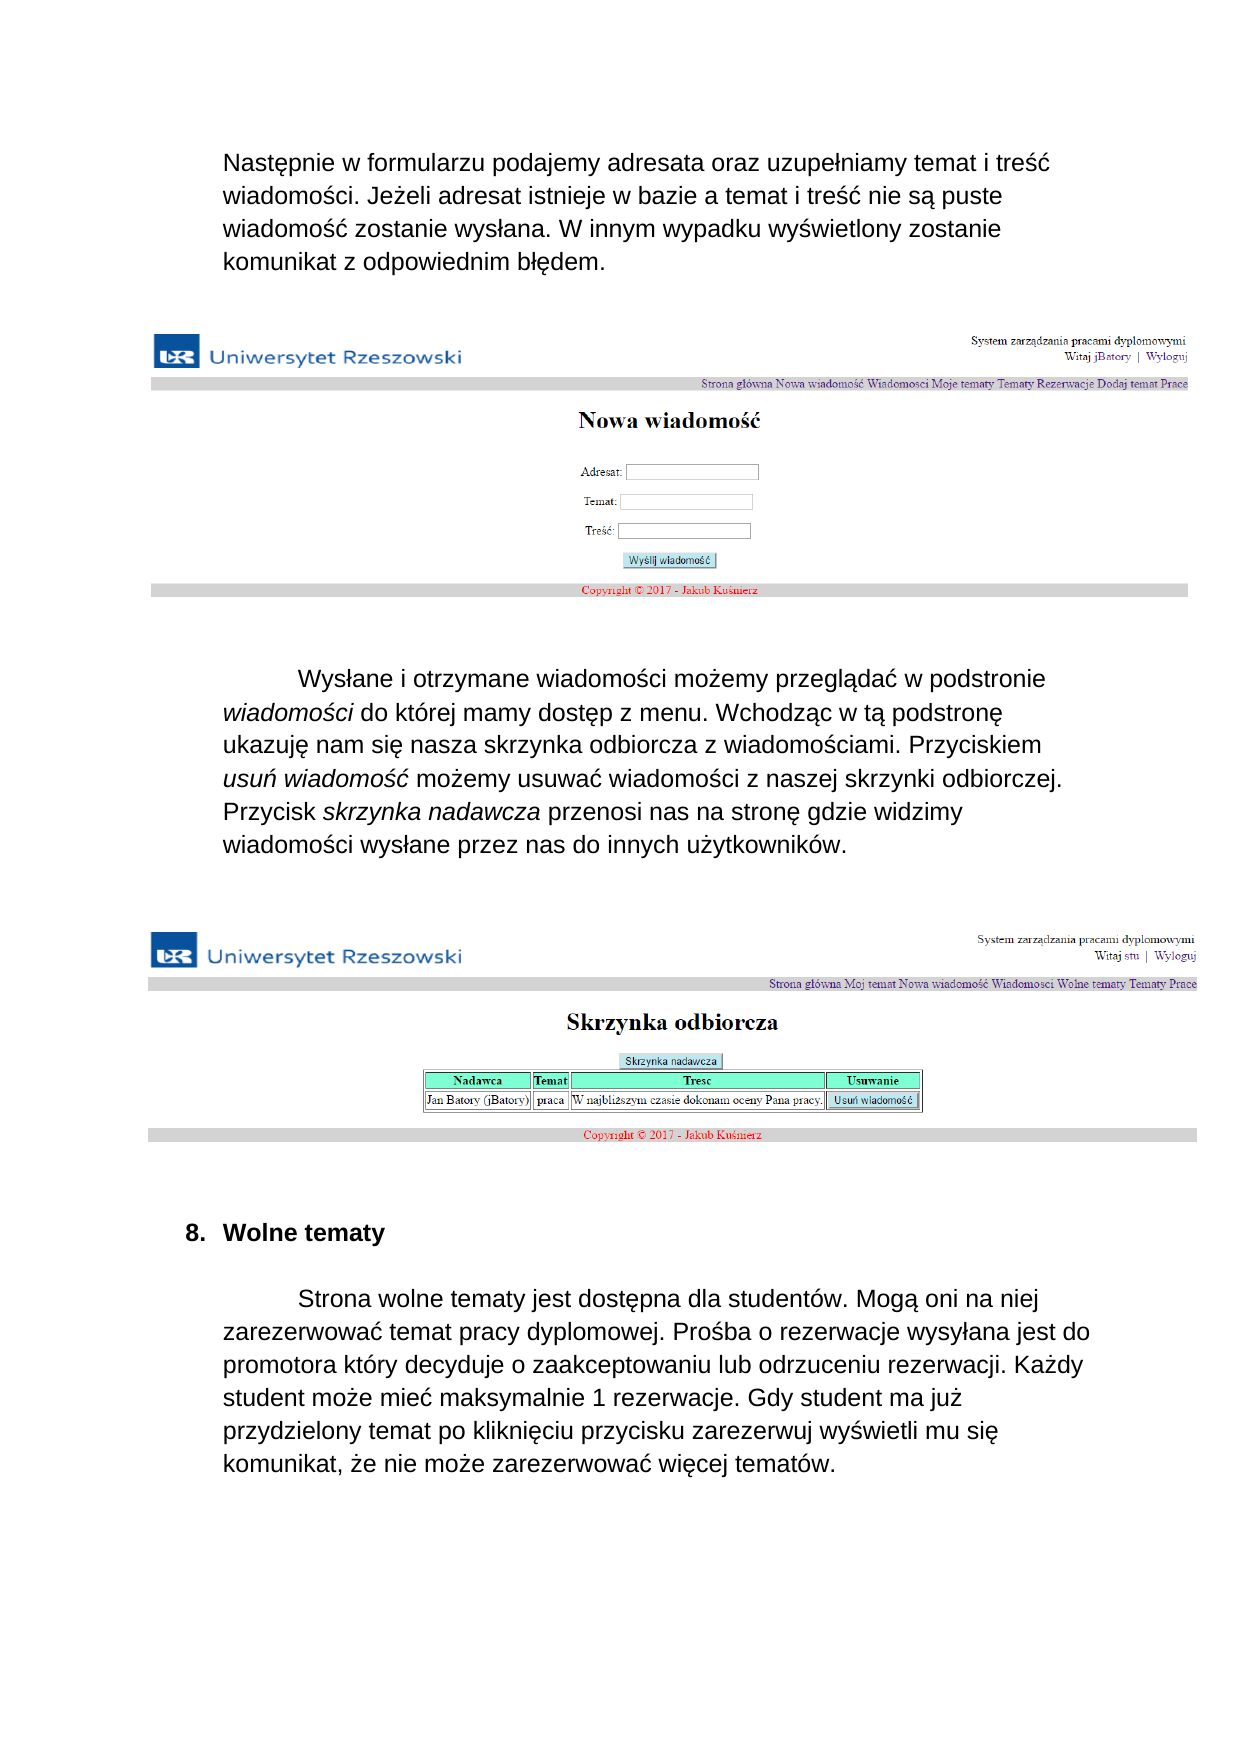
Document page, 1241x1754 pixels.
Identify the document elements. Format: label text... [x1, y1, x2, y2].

list Wysłane i otrzymane wiadomości możemy przeglądać w podstronie wiadomości do której mamy dostęp z menu. Wchodząc w tą podstronę ukazuję nam się nasza skrzynka odbiorcza z wiadomościami. Przyciskiem usuń wiadomość możemy usuwać wiadomości z naszej skrzynki odbiorczej. Przycisk skrzynka nadawcza przenosi nas na stronę gdzie widzimy wiadomości wysłane przez nas do innych użytkowników. [223, 664, 1093, 858]
list Wolne tematy [185, 1218, 1093, 1247]
picture [147, 329, 1190, 611]
list Strona wolne tematy jest dostępna dla studentów. Mogą oni na niej zarezerwować temat pracy dyplomowej. Prośba o rezerwacje wysyłana jest do promotora który decyduje o zaakceptowaniu lub odrzuceniu rezerwacji. Każdy student może mieć maksymalnie 1 rezerwacje. Gdy student ma już przydzielony temat po kliknięciu przycisku zarezerwuj wyświetli mu się komunikat, że nie może zarezerwować więcej tematów. [223, 1284, 1093, 1478]
picture [147, 928, 1198, 1148]
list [223, 148, 1093, 275]
